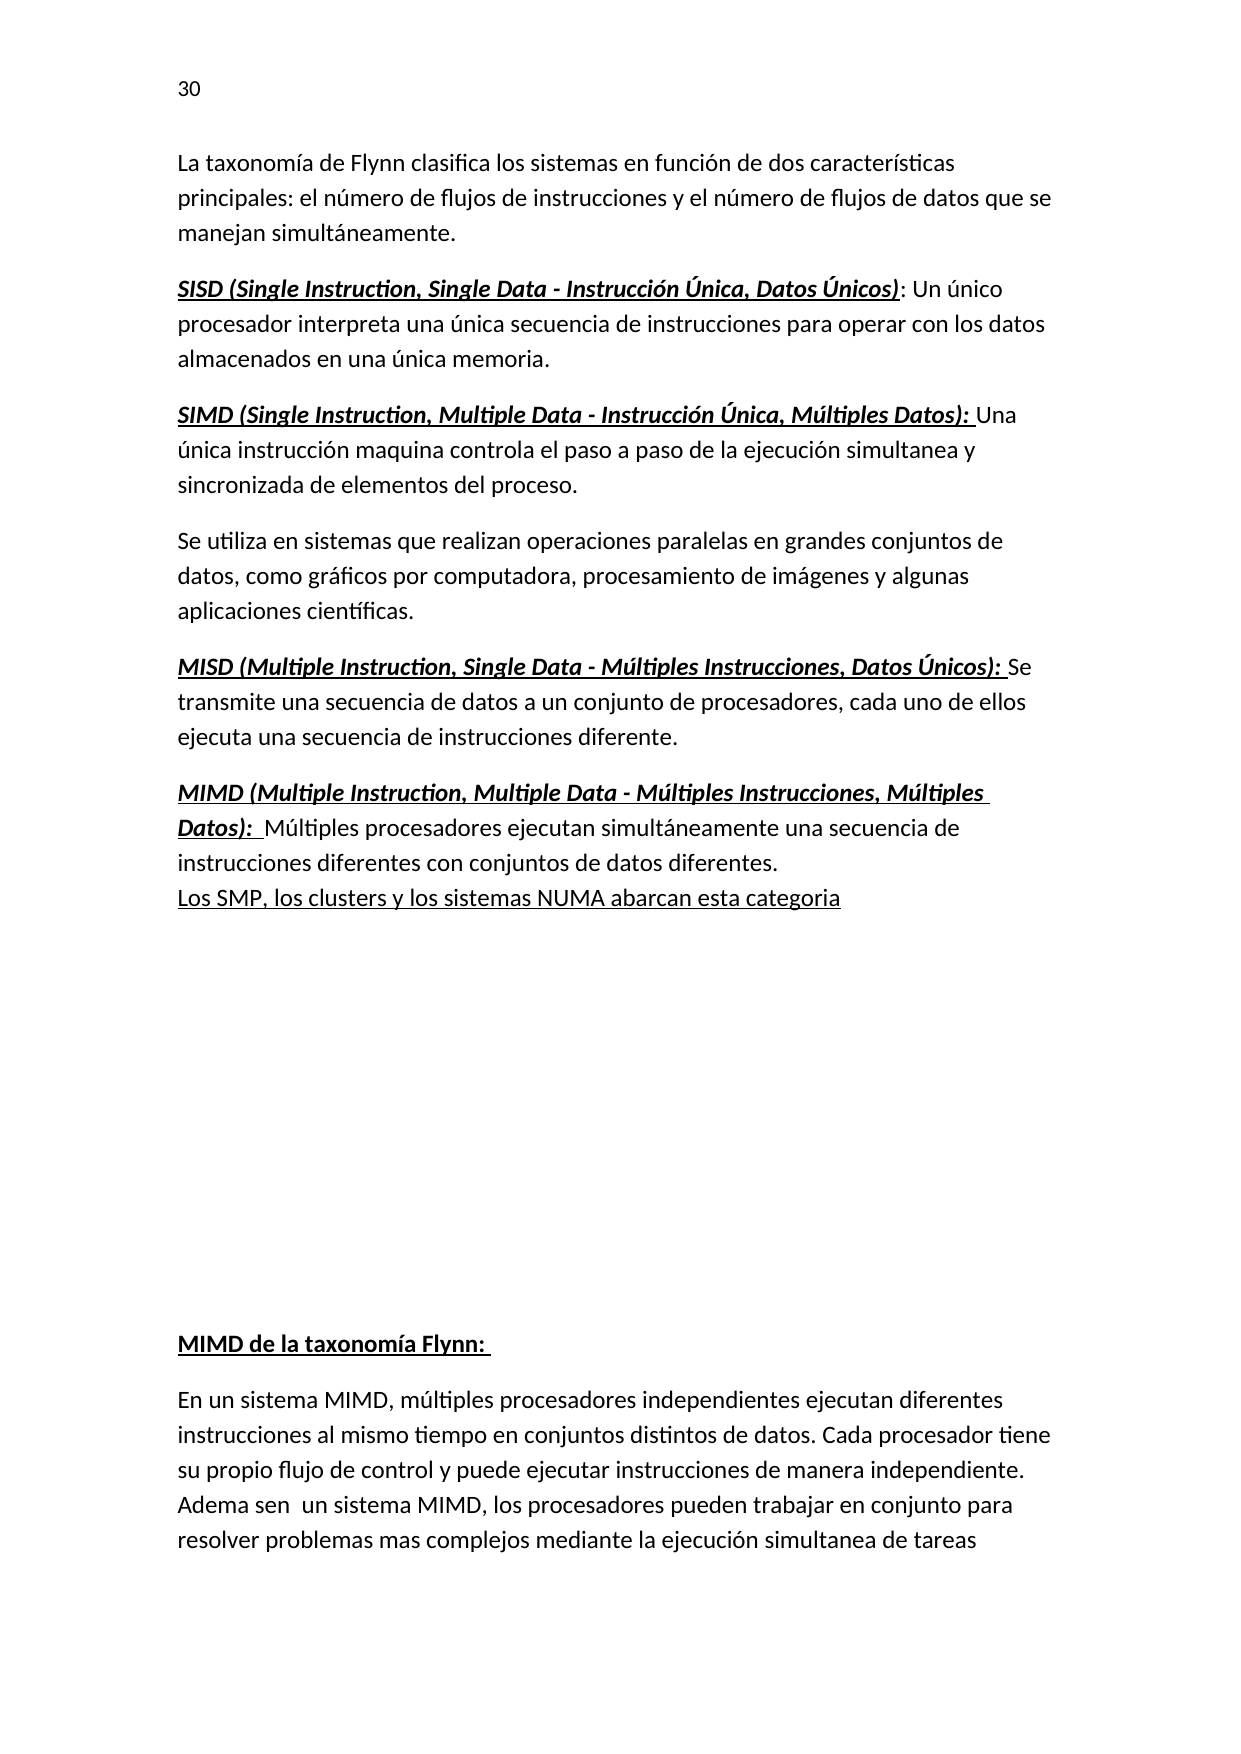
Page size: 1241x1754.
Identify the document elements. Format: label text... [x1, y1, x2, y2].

text Se utiliza en sistemas que realizan operaciones paralelas en grandes conjuntos de datos, como gráficos por computadora, procesamiento de imágenes y algunas aplicaciones científicas. [177, 525, 1063, 626]
text SIMD (Single Instruction, Multiple Data - Instrucción Única, Múltiples Datos): Una única instrucción maquina controla el paso a paso de la ejecución simultanea y sincronizada de elementos del proceso. [177, 399, 1063, 500]
text MISD (Multiple Instruction, Single Data - Múltiples Instrucciones, Datos Únicos): Se transmite una secuencia de datos a un conjunto de procesadores, cada uno de ellos ejecuta una secuencia de instrucciones diferente. [177, 651, 1063, 751]
text La taxonomía de Flynn clasifica los sistemas en función de dos características principales: el número de flujos de instrucciones y el número de flujos de datos que se manejan simultáneamente. [177, 148, 1063, 248]
text MIMD de la taxonomía Flynn: [177, 1328, 1063, 1359]
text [177, 1384, 1063, 1555]
text MIMD (Multiple Instruction, Multiple Data - Múltiples Instrucciones, Múltiples Datos): Múltiples procesadores ejecutan simultáneamente una secuencia de instrucciones diferentes con conjuntos de datos diferentes. Los SMP, los clusters y los sistemas NUMA abarcan esta categoria [177, 777, 1063, 912]
text SISD (Single Instruction, Single Data - Instrucción Única, Datos Únicos): Un único procesador interpreta una única secuencia de instrucciones para operar con los datos almacenados en una única memoria. [177, 273, 1063, 374]
